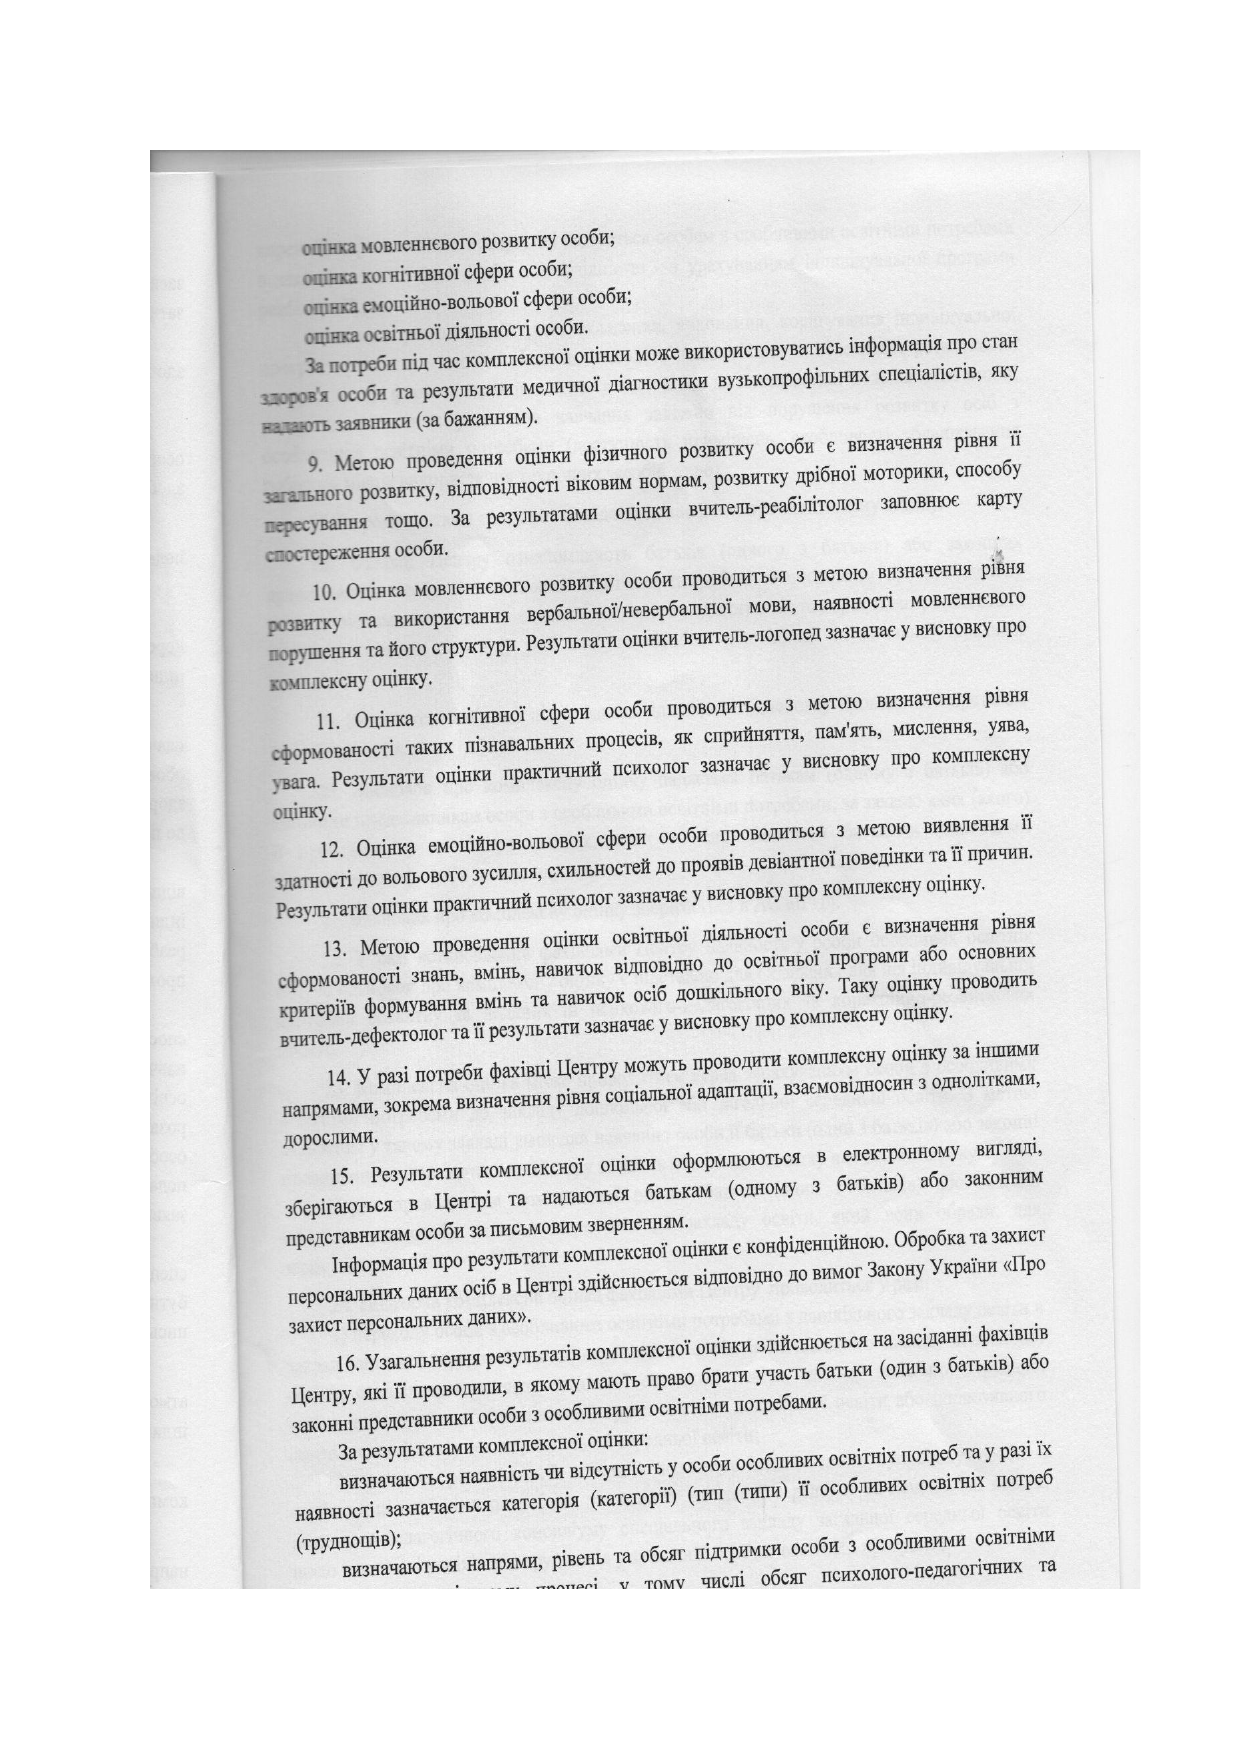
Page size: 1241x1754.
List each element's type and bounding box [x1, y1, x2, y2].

picture [150, 150, 1141, 1589]
